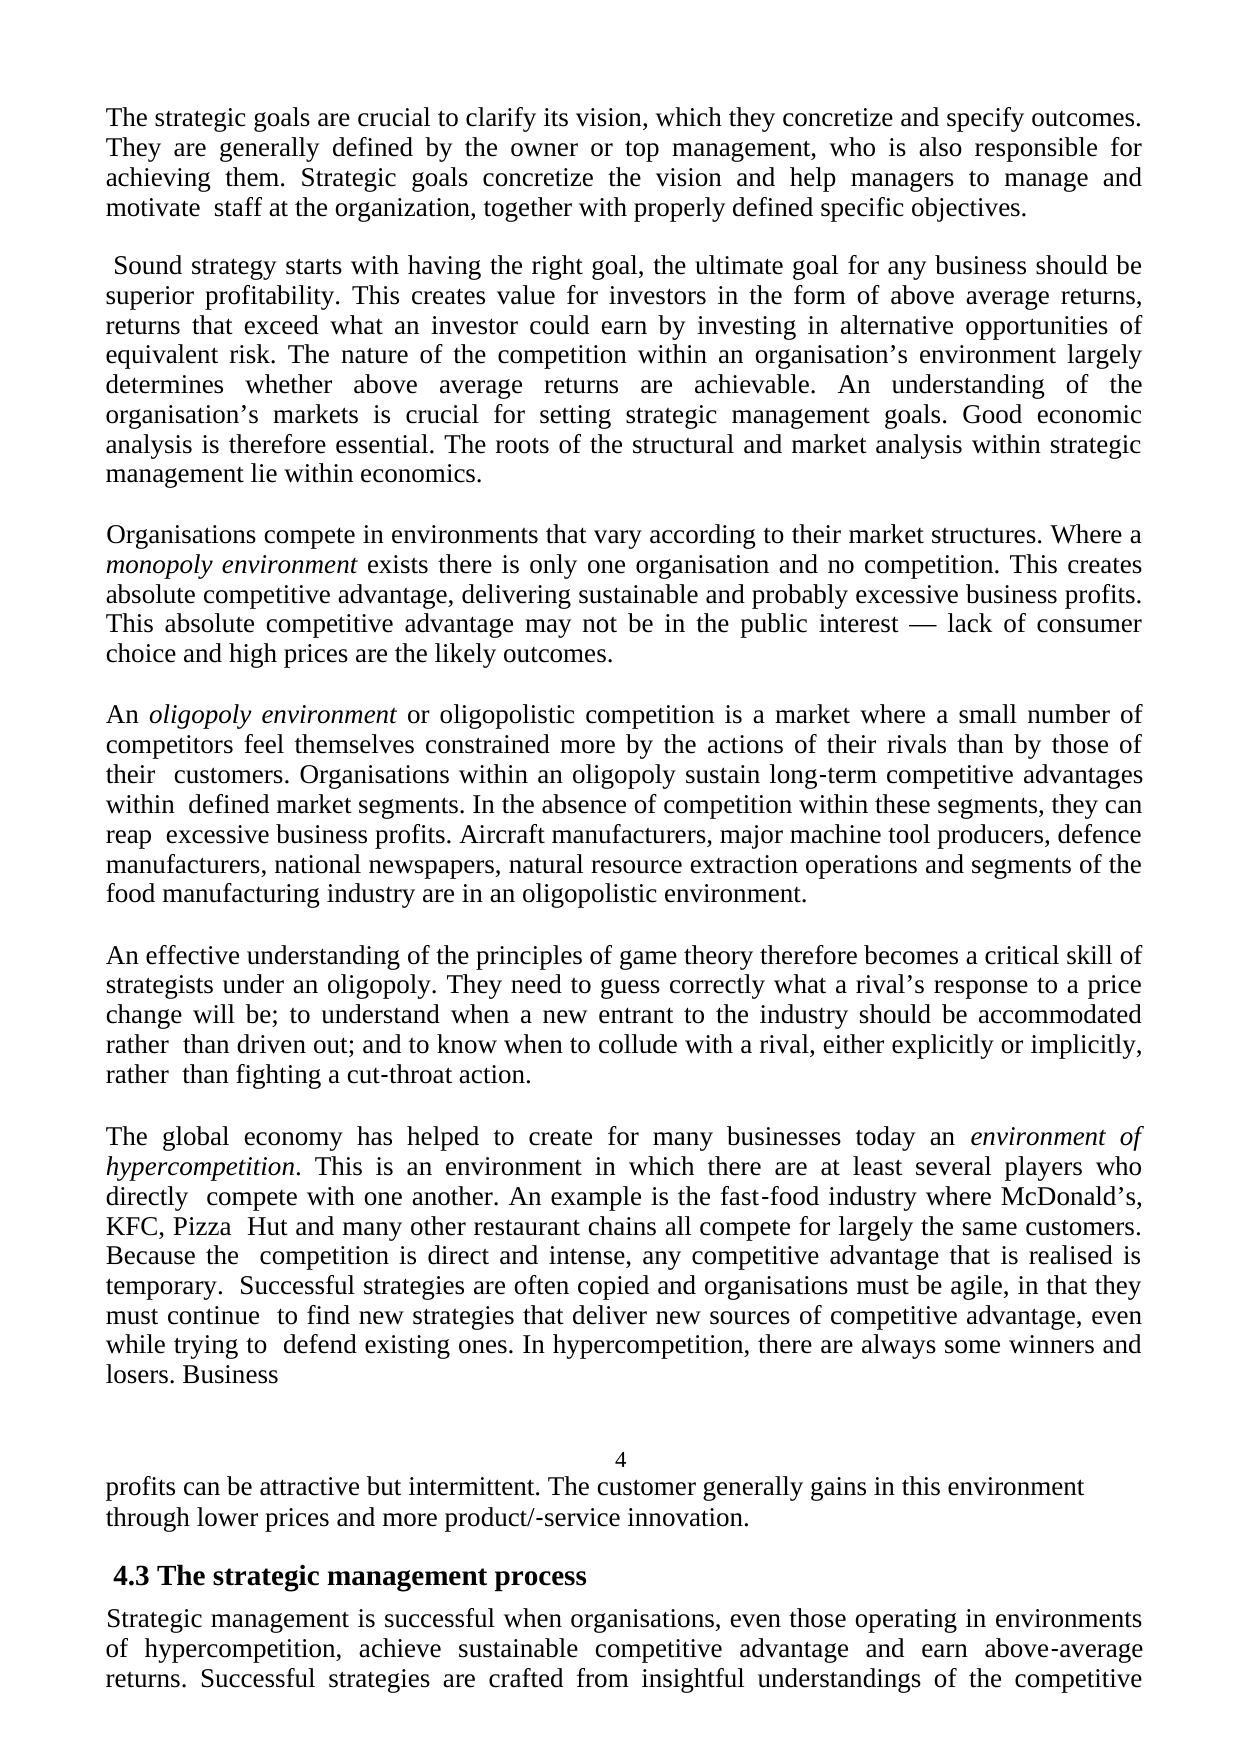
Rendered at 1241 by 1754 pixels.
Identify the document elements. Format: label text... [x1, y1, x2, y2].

text The strategic goals are crucial to clarify its vision, which they concretize and specify outcomes. They are generally defined by the owner or top management, who is also responsible for achieving them. Strategic goals concretize the vision and help managers to manage and motivate staff at the organization, together with properly defined specific objectives. [106, 103, 1143, 222]
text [105, 1604, 1143, 1693]
text An effective understanding of the principles of game theory therefore becomes a critical skill of strategists under an oligopoly. They need to guess correctly what a rival’s response to a price change will be; to understand when a new entrant to the industry should be accommodated rather than driven out; and to know when to collude with a rival, either explicitly or implicitly, rather than fighting a cut‐throat action. [106, 940, 1143, 1089]
text 4 [615, 1446, 1155, 1472]
text 4.3 The strategic management process [113, 1558, 1155, 1591]
text An oligopoly environment or oligopolistic competition is a market where a small number of competitors feel themselves constrained more by the actions of their rivals than by those of their customers. Organisations within an oligopoly sustain long‐term competitive advantages within defined market segments. In the absence of competition within these segments, they can reap excessive business profits. Aircraft manufacturers, major machine tool producers, defence manufacturers, national newspapers, natural resource extraction operations and segments of the food manufacturing industry are in an oligopolistic environment. [106, 700, 1143, 908]
text Sound strategy starts with having the right goal, the ultimate goal for any business should be superior profitability. This creates value for investors in the form of above average returns, returns that exceed what an investor could earn by investing in alternative opportunities of equivalent risk. The nature of the competition within an organisation’s environment largely determines whether above average returns are achievable. An understanding of the organisation’s markets is crucial for setting strategic management goals. Good economic analysis is therefore essential. The roots of the structural and market analysis within strategic management lie within economics. [105, 251, 1143, 488]
text Organisations compete in environments that vary according to their market structures. Where a monopoly environment exists there is only one organisation and no competition. This creates absolute competitive advantage, delivering sustainable and probably excessive business profits. This absolute competitive advantage may not be in the public interest — lack of consumer choice and high prices are the likely outcomes. [106, 520, 1143, 668]
text profits can be attractive but intermittent. The customer generally gains in this environment through lower prices and more product/‐service innovation. [105, 1472, 1142, 1532]
text The global economy has helped to create for many businesses today an environment of hypercompetition. This is an environment in which there are at least several players who directly compete with one another. An example is the fast‐food industry where McDonald’s, KFC, Pizza Hut and many other restaurant chains all compete for largely the same customers. Because the competition is direct and intense, any competitive advantage that is realised is temporary. Successful strategies are often copied and organisations must be agile, in that they must continue to find new strategies that deliver new sources of competitive advantage, even while trying to defend existing ones. In hypercompetition, there are always some winners and losers. Business [106, 1122, 1143, 1389]
